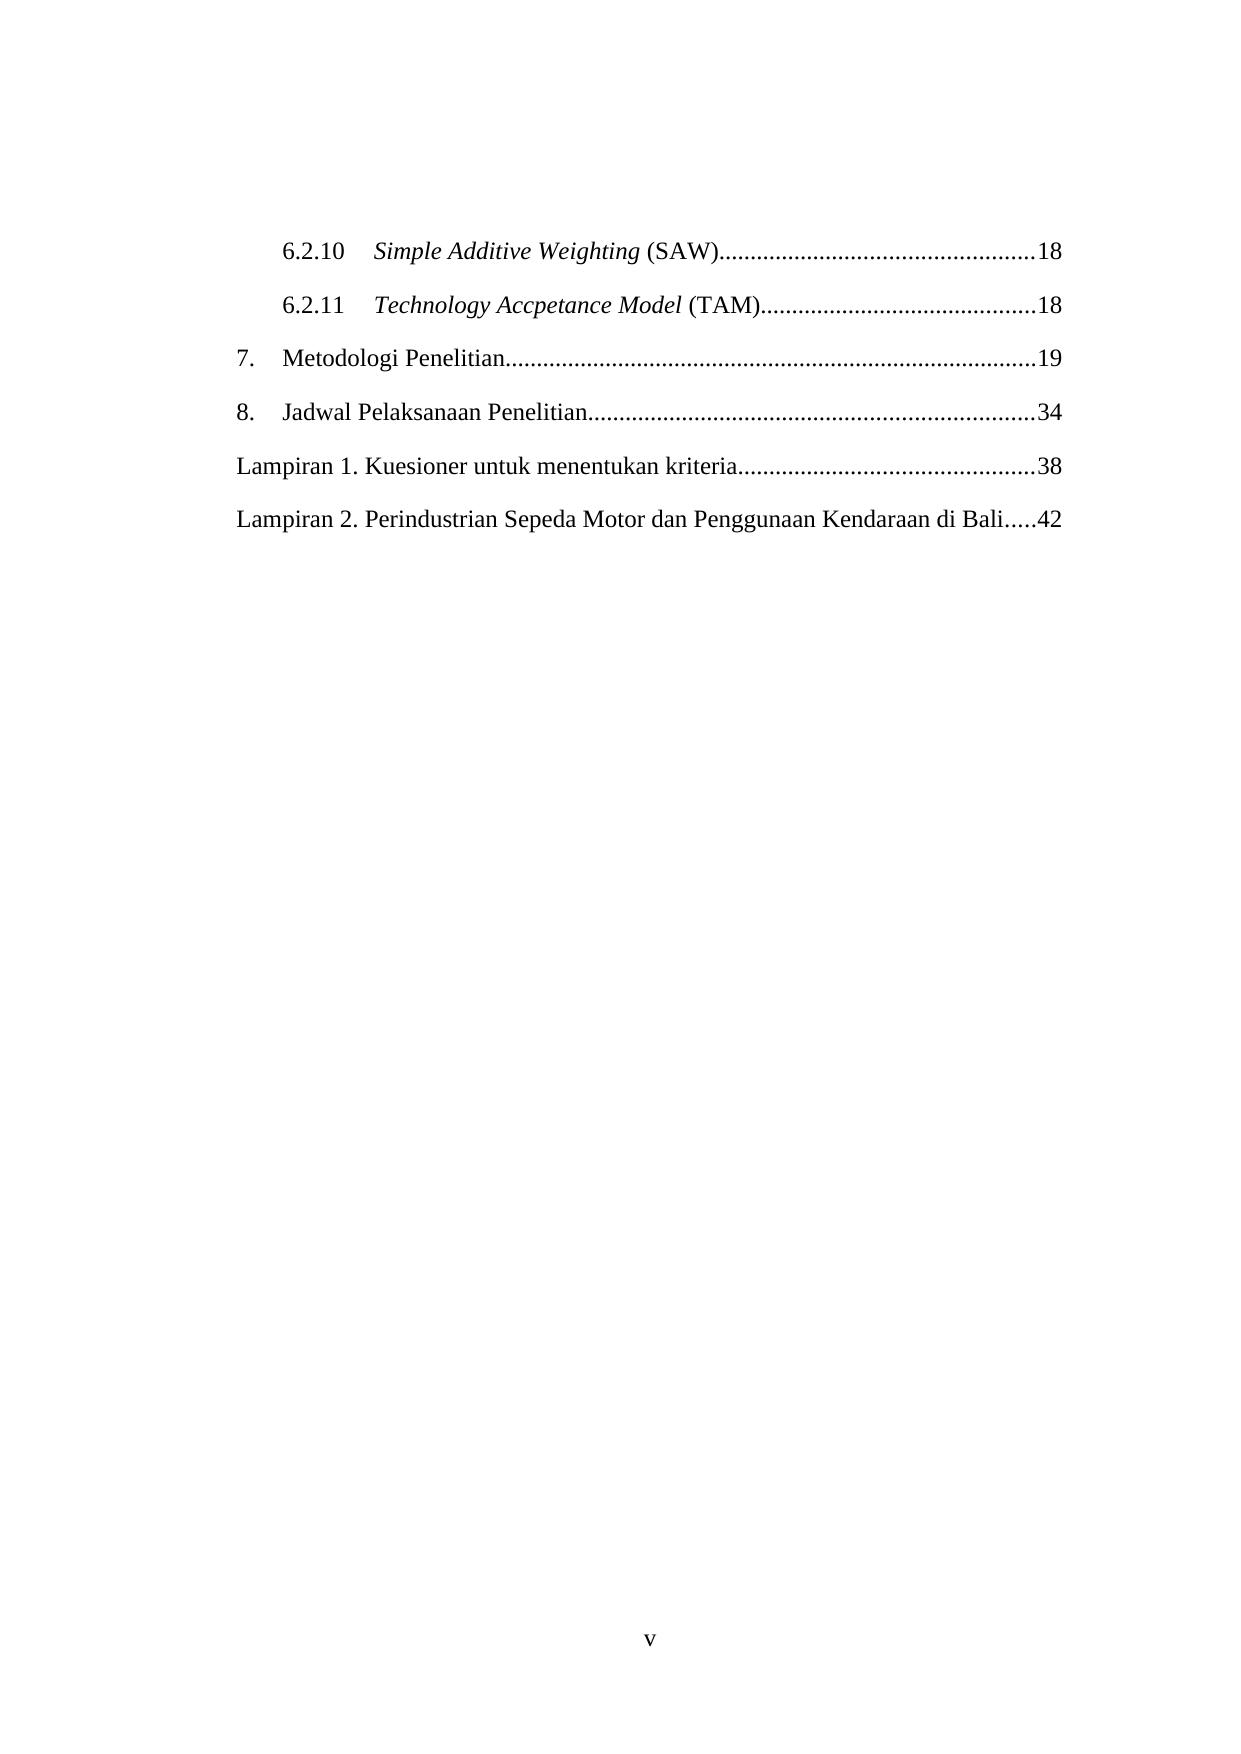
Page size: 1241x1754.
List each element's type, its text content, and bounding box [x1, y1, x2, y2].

text Lampiran 1. Kuesioner untuk menentukan kriteria 38 [236, 451, 1063, 479]
text Lampiran 2. Perindustrian Sepeda Motor dan Penggunaan Kendaraan di Bali 42 [236, 504, 1063, 533]
text 6.2.11 Technology Accpetance Model (TAM) 18 [282, 290, 1063, 319]
text 8. Jadwal Pelaksanaan Penelitian 34 [236, 397, 1063, 426]
text 7. Metodologi Penelitian 19 [236, 343, 1063, 372]
text 6.2.10 Simple Additive Weighting (SAW) 18 [282, 236, 1063, 265]
